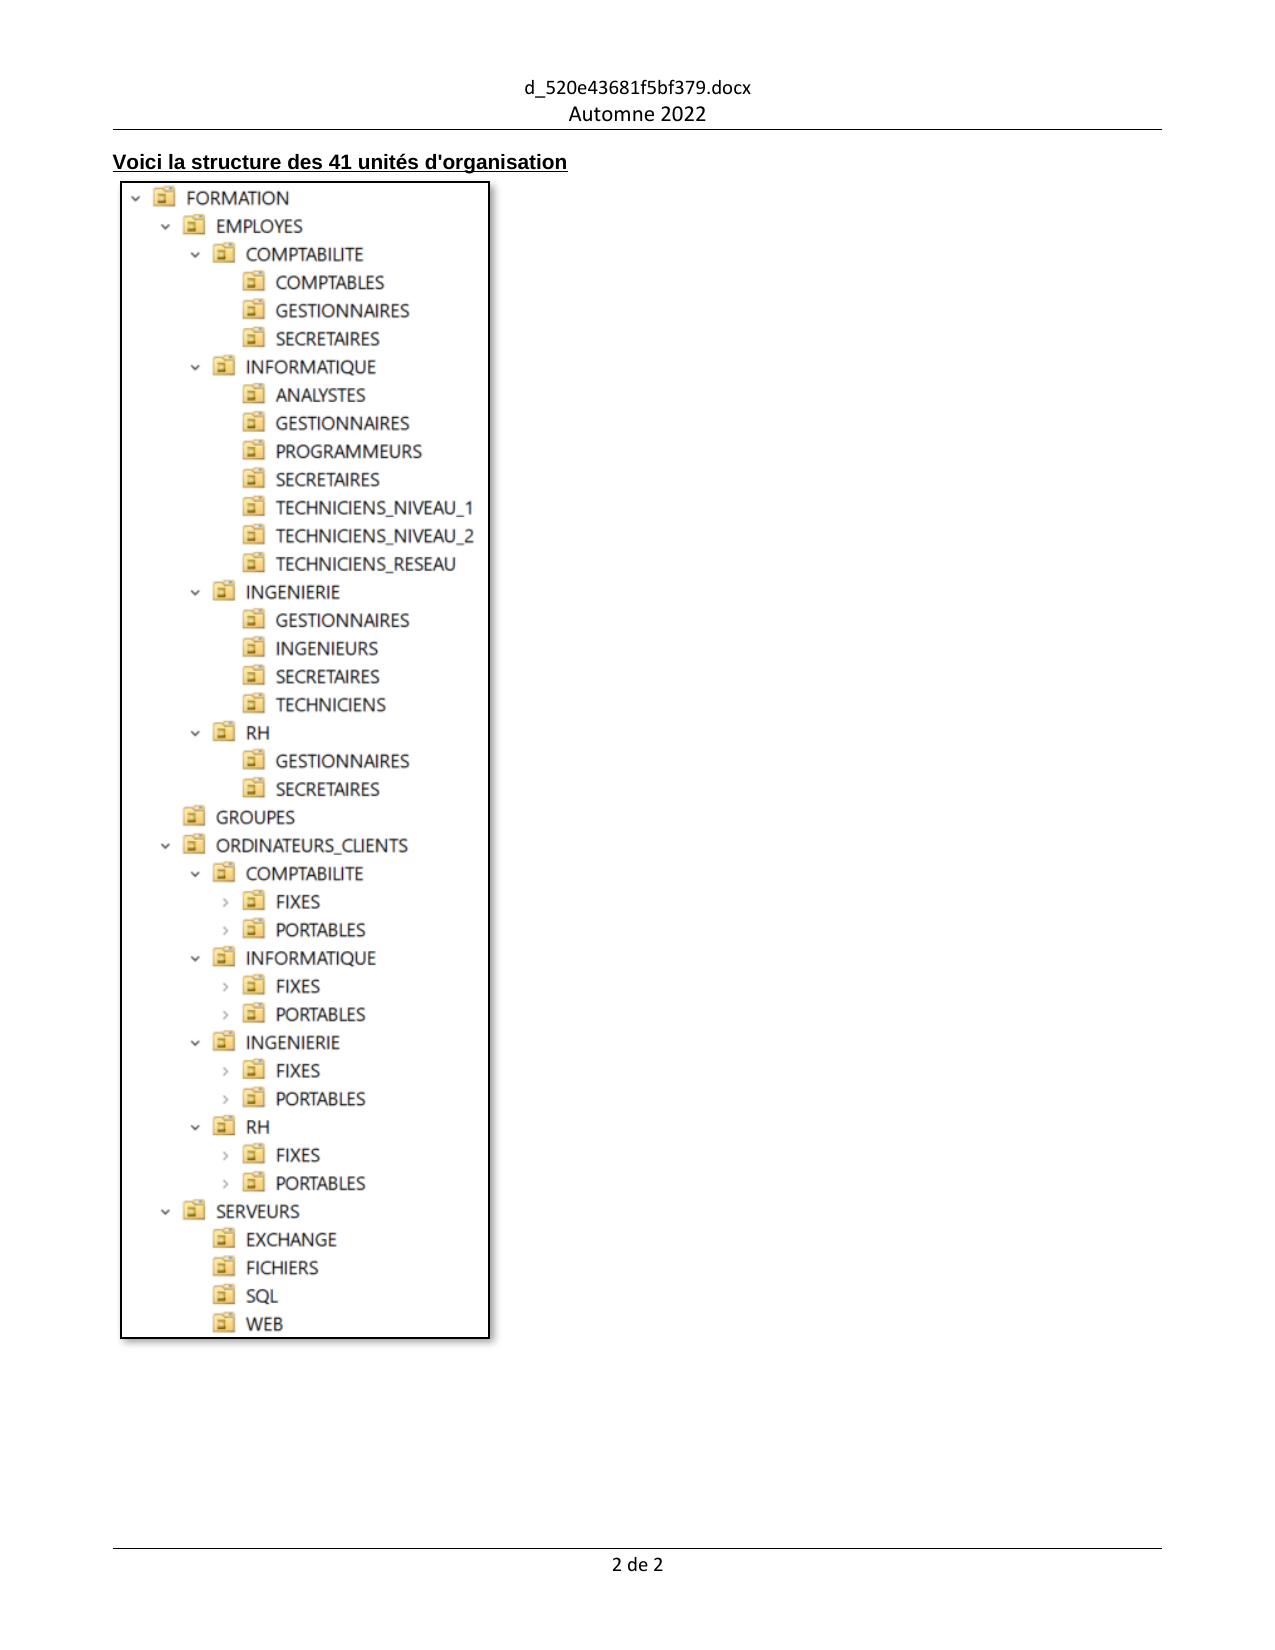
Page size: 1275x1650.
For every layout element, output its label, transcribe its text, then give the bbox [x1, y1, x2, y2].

text Voici la structure des 41 unités d'organisation [112, 150, 1162, 174]
picture [122, 183, 488, 1337]
